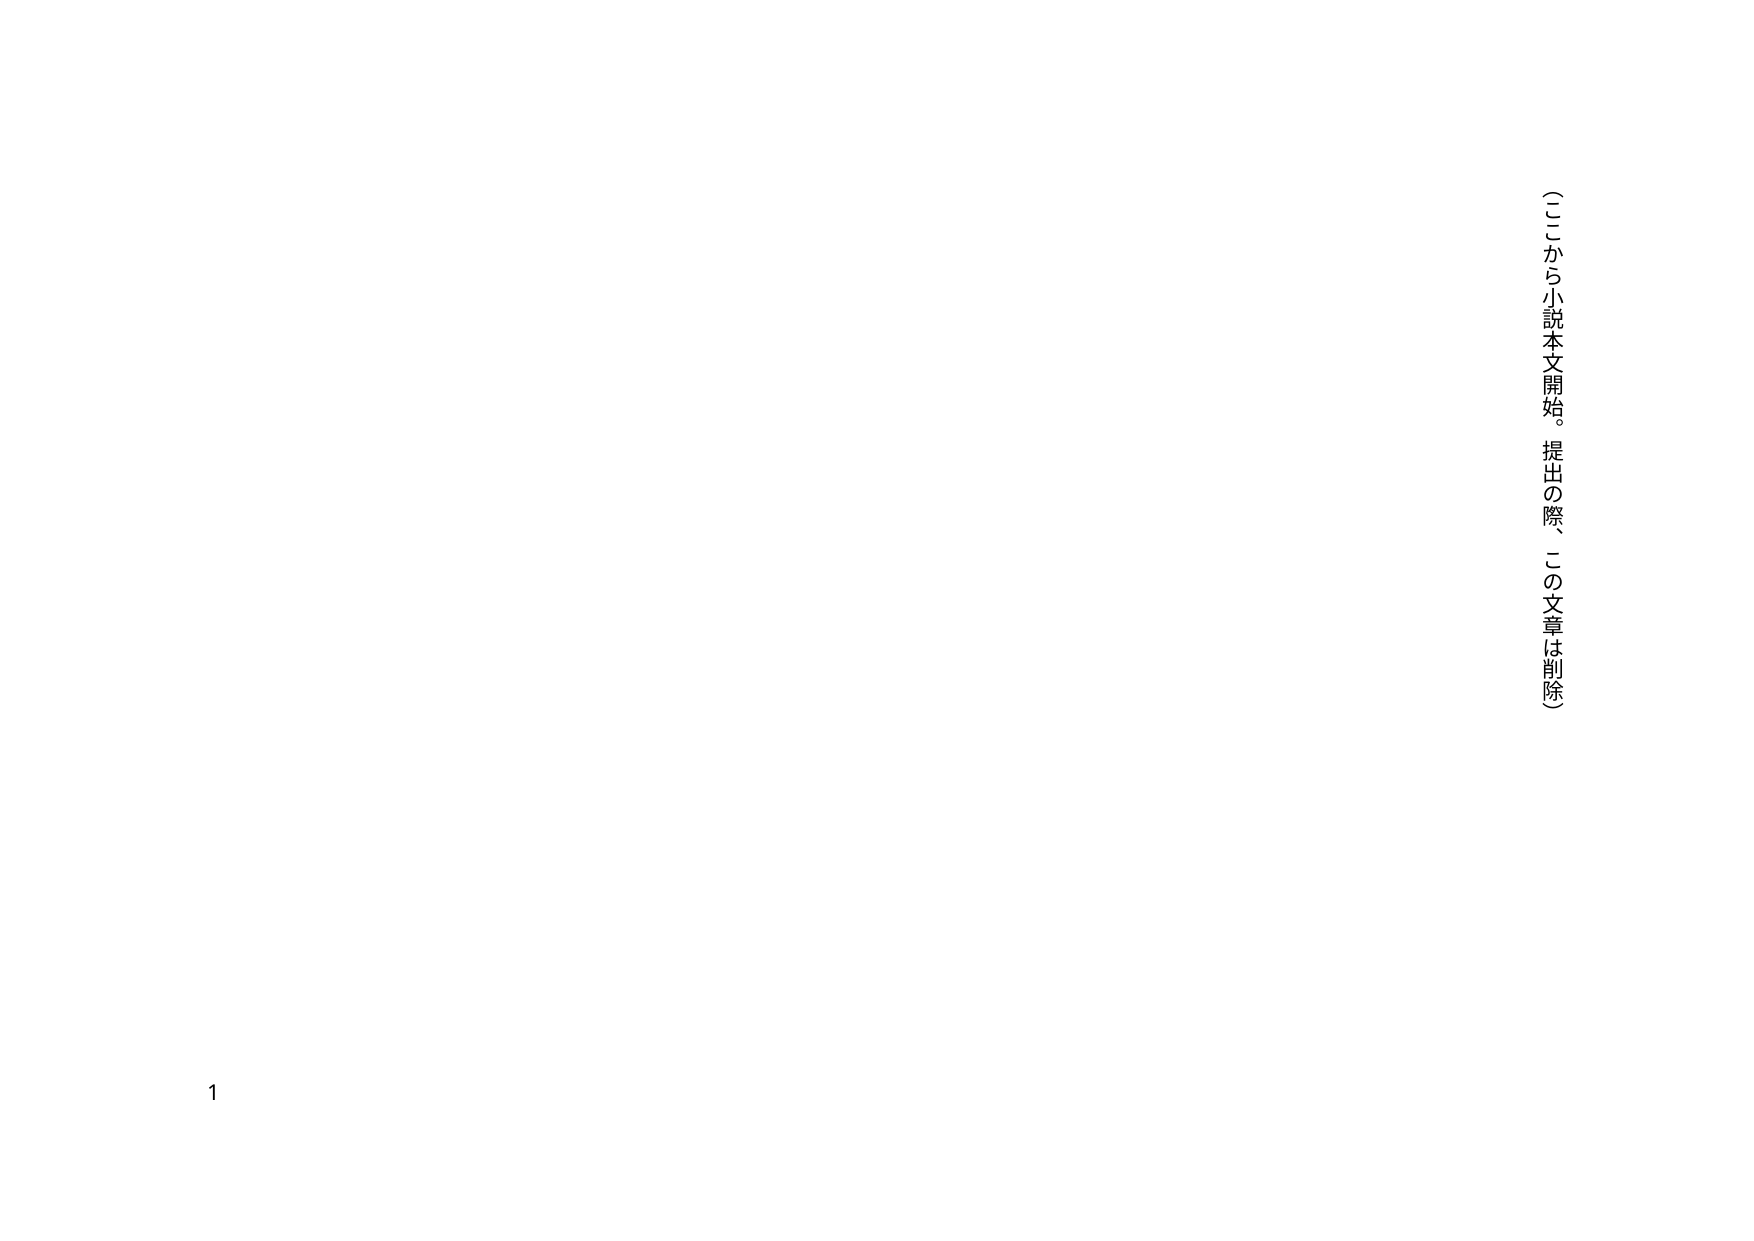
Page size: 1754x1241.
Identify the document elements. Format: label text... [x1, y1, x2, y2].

text （ここから小説本文開始。提出の際、この文章は削除） [1531, 177, 1576, 1063]
